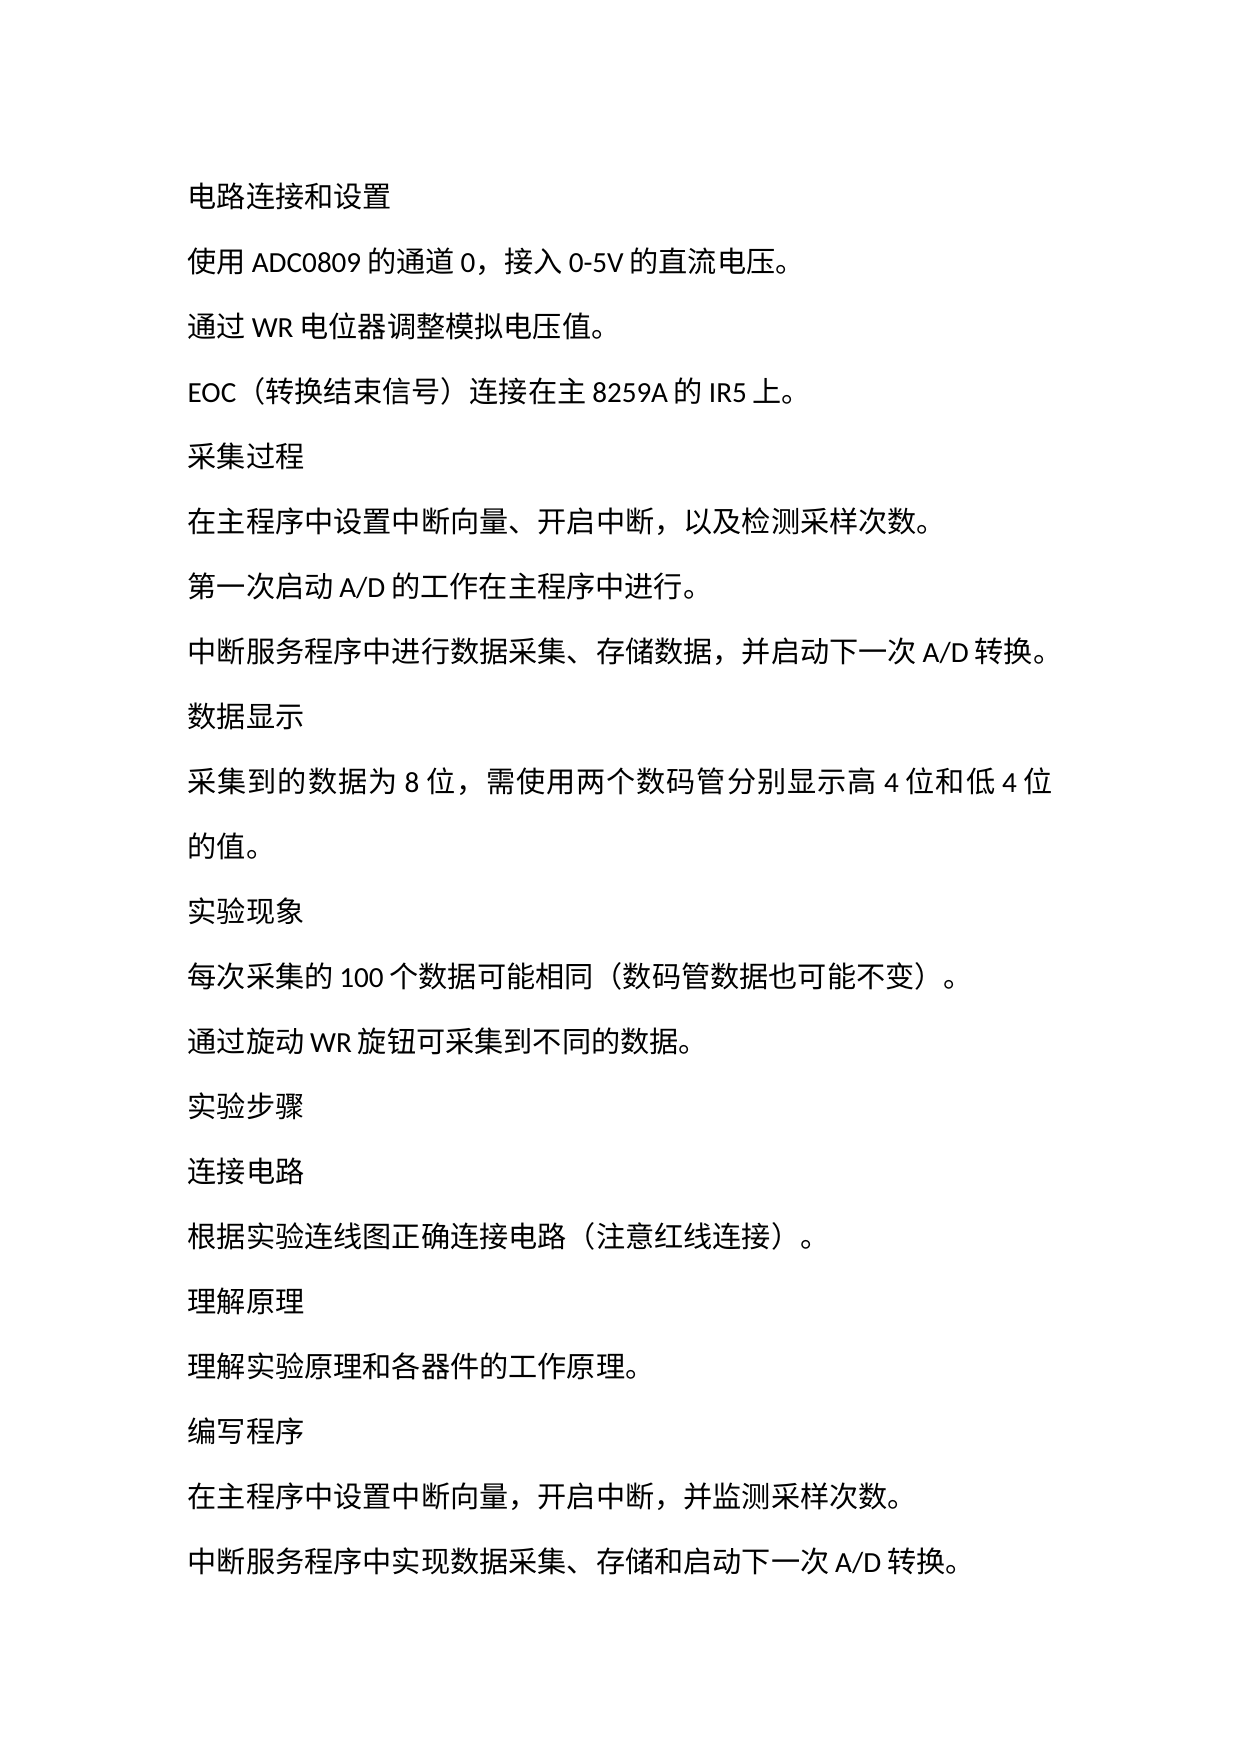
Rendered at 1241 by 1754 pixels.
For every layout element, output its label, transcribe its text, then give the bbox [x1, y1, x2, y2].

text 编写程序 [187, 1397, 1053, 1462]
text 使用ADC0809的通道0，接入0-5V的直流电压。 [187, 227, 1053, 292]
text 在主程序中设置中断向量、开启中断，以及检测采样次数。 [187, 487, 1053, 552]
text 第一次启动A/D的工作在主程序中进行。 [187, 552, 1053, 617]
text 采集过程 [187, 422, 1053, 487]
text 采集到的数据为8位，需使用两个数码管分别显示高4位和低4位的值。 [187, 747, 1053, 877]
text 在主程序中设置中断向量，开启中断，并监测采样次数。 [187, 1462, 1053, 1527]
text 电路连接和设置 [187, 162, 1053, 227]
text EOC（转换结束信号）连接在主8259A的IR5上。 [187, 357, 1053, 422]
text 中断服务程序中进行数据采集、存储数据，并启动下一次A/D转换。 [187, 617, 1053, 682]
text 连接电路 [187, 1137, 1053, 1202]
text 根据实验连线图正确连接电路（注意红线连接）。 [187, 1202, 1053, 1267]
text 每次采集的100个数据可能相同（数码管数据也可能不变）。 [187, 942, 1053, 1007]
text 理解原理 [187, 1267, 1053, 1332]
text 数据显示 [187, 682, 1053, 747]
text 通过WR电位器调整模拟电压值。 [187, 292, 1053, 357]
text 中断服务程序中实现数据采集、存储和启动下一次A/D转换。 [187, 1527, 1053, 1592]
text 通过旋动WR旋钮可采集到不同的数据。 [187, 1007, 1053, 1072]
text 实验步骤 [187, 1072, 1053, 1137]
text 理解实验原理和各器件的工作原理。 [187, 1332, 1053, 1397]
text 实验现象 [187, 877, 1053, 942]
